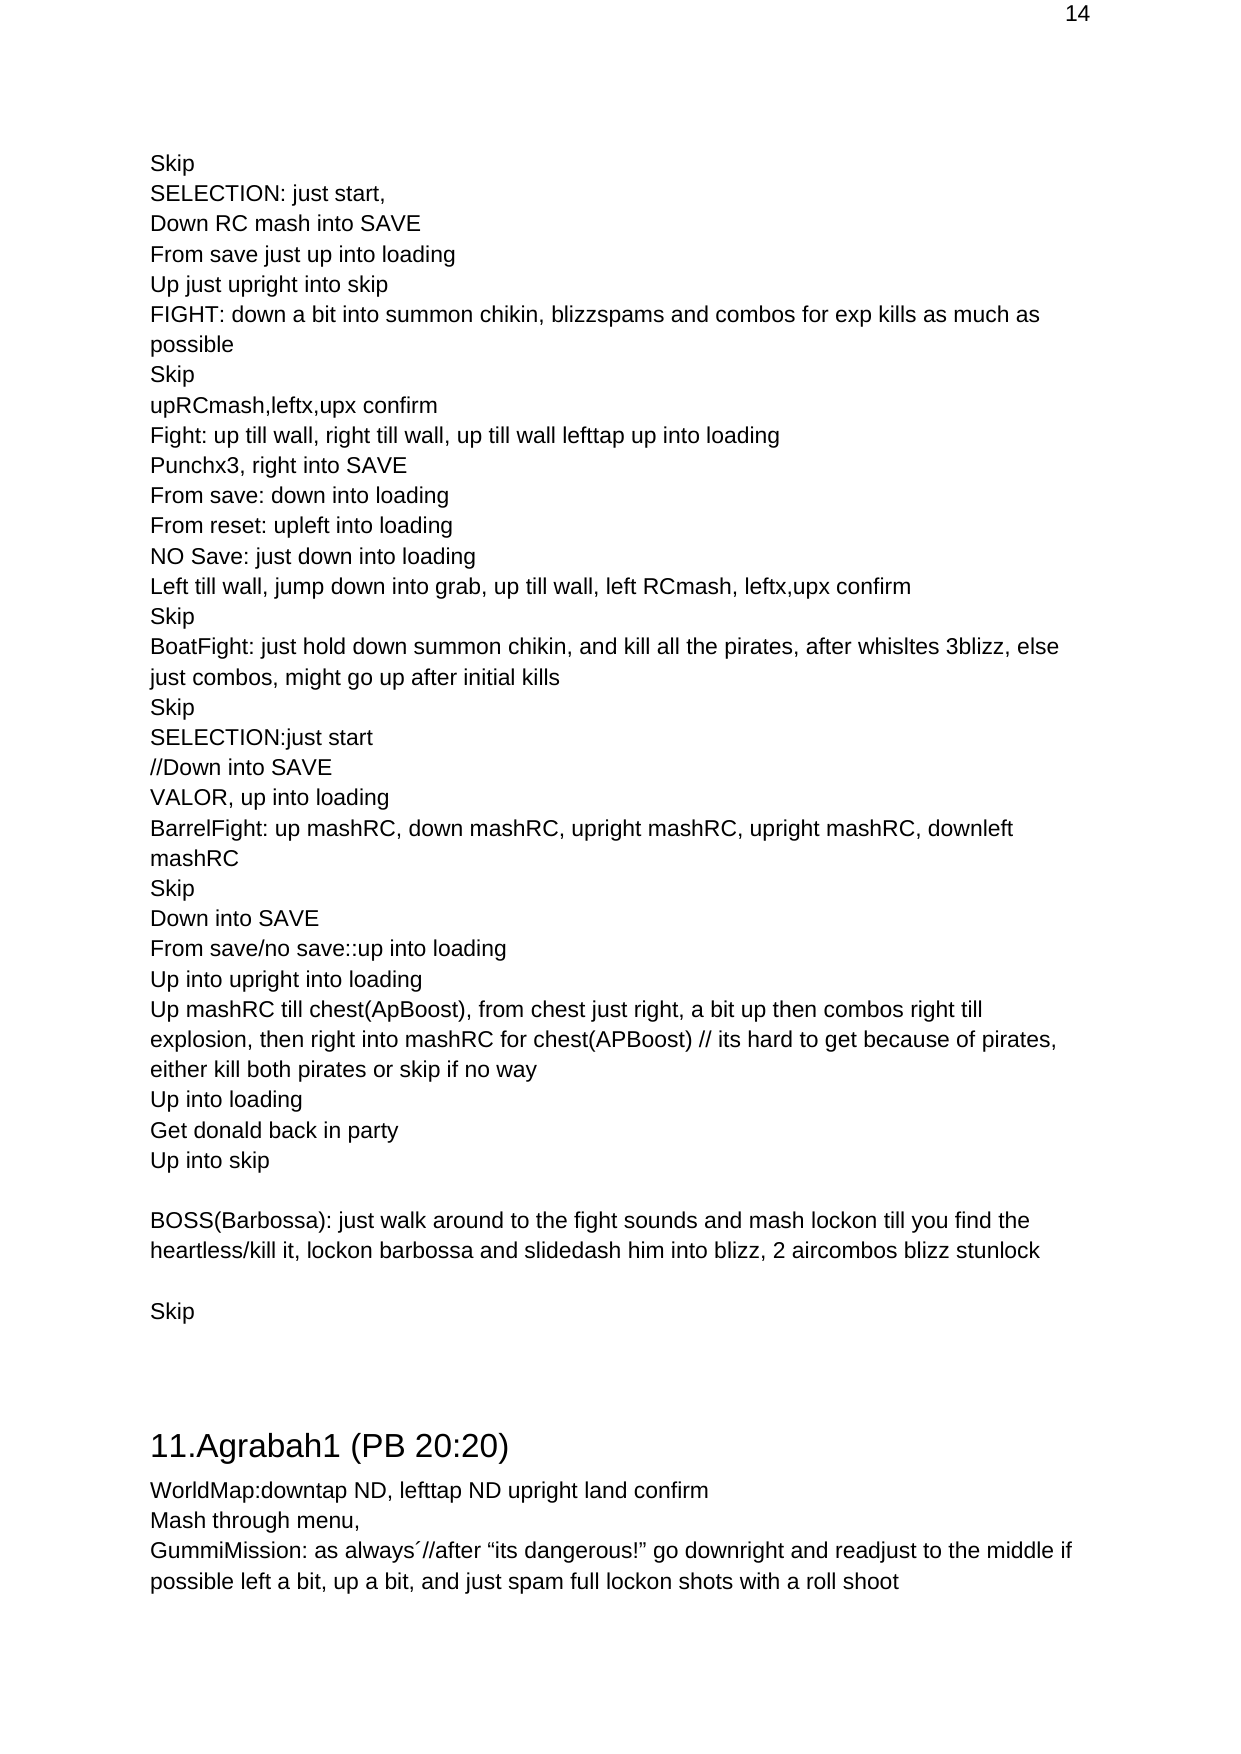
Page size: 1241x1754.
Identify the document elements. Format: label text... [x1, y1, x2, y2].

text GummiMission: as always´//after “its dangerous!” go downright and readjust to the middle if possible left a bit, up a bit, and just spam full lockon shots with a roll shoot [150, 1537, 1090, 1594]
text From reset: upleft into loading [150, 512, 1090, 539]
text NO Save: just down into loading [150, 543, 1090, 569]
text Down RC mash into SAVE [150, 210, 1090, 237]
text BOSS(Barbossa): just walk around to the fight sounds and mash lockon till you find the heartless/kill it, lockon barbossa and slidedash him into blizz, 2 aircombos blizz stunlock [150, 1207, 1090, 1264]
text Mash through menu, [150, 1507, 1090, 1533]
text Get donald back in party [150, 1117, 1090, 1143]
text Up into loading [150, 1086, 1090, 1113]
text upRCmash,leftx,upx confirm [150, 392, 1090, 418]
text From save: down into loading [150, 482, 1090, 509]
text Skip [150, 150, 1090, 176]
text SELECTION: just start, [150, 180, 1090, 207]
text Up mashRC till chest(ApBoost), from chest just right, a bit up then combos right till explosion, then right into mashRC for chest(APBoost) // its hard to get because of pirates, either kill both pirates or skip if no way [150, 996, 1090, 1083]
text Fight: up till wall, right till wall, up till wall lefttap up into loading [150, 422, 1090, 448]
text From save/no save::up into loading [150, 935, 1090, 962]
text Skip [150, 603, 1090, 629]
text BarrelFight: up mashRC, down mashRC, upright mashRC, upright mashRC, downleft mashRC [150, 814, 1090, 871]
text BoatFight: just hold down summon chikin, and kill all the pirates, after whisltes 3blizz, else just combos, might go up after initial kills [150, 633, 1090, 690]
text Up into upright into loading [150, 966, 1090, 992]
text Up into skip [150, 1147, 1090, 1173]
text Left till wall, jump down into grab, up till wall, left RCmash, leftx,upx confirm [150, 573, 1090, 599]
text FIGHT: down a bit into summon chikin, blizzspams and combos for exp kills as much as possible [150, 301, 1090, 358]
text VALOR, up into loading [150, 784, 1090, 811]
text WorldMap:downtap ND, lefttap ND upright land confirm [150, 1477, 1090, 1503]
text Skip [150, 361, 1090, 388]
text Up just upright into skip [150, 271, 1090, 297]
text Skip [150, 1298, 1090, 1324]
text Down into SAVE [150, 905, 1090, 932]
text Skip [150, 875, 1090, 901]
subtitle 11.Agrabah1 (PB 20:20) [150, 1426, 1090, 1464]
text Punchx3, right into SAVE [150, 452, 1090, 478]
text Skip [150, 694, 1090, 720]
text SELECTION:just start [150, 724, 1090, 750]
text //Down into SAVE [150, 754, 1090, 781]
text From save just up into loading [150, 241, 1090, 267]
